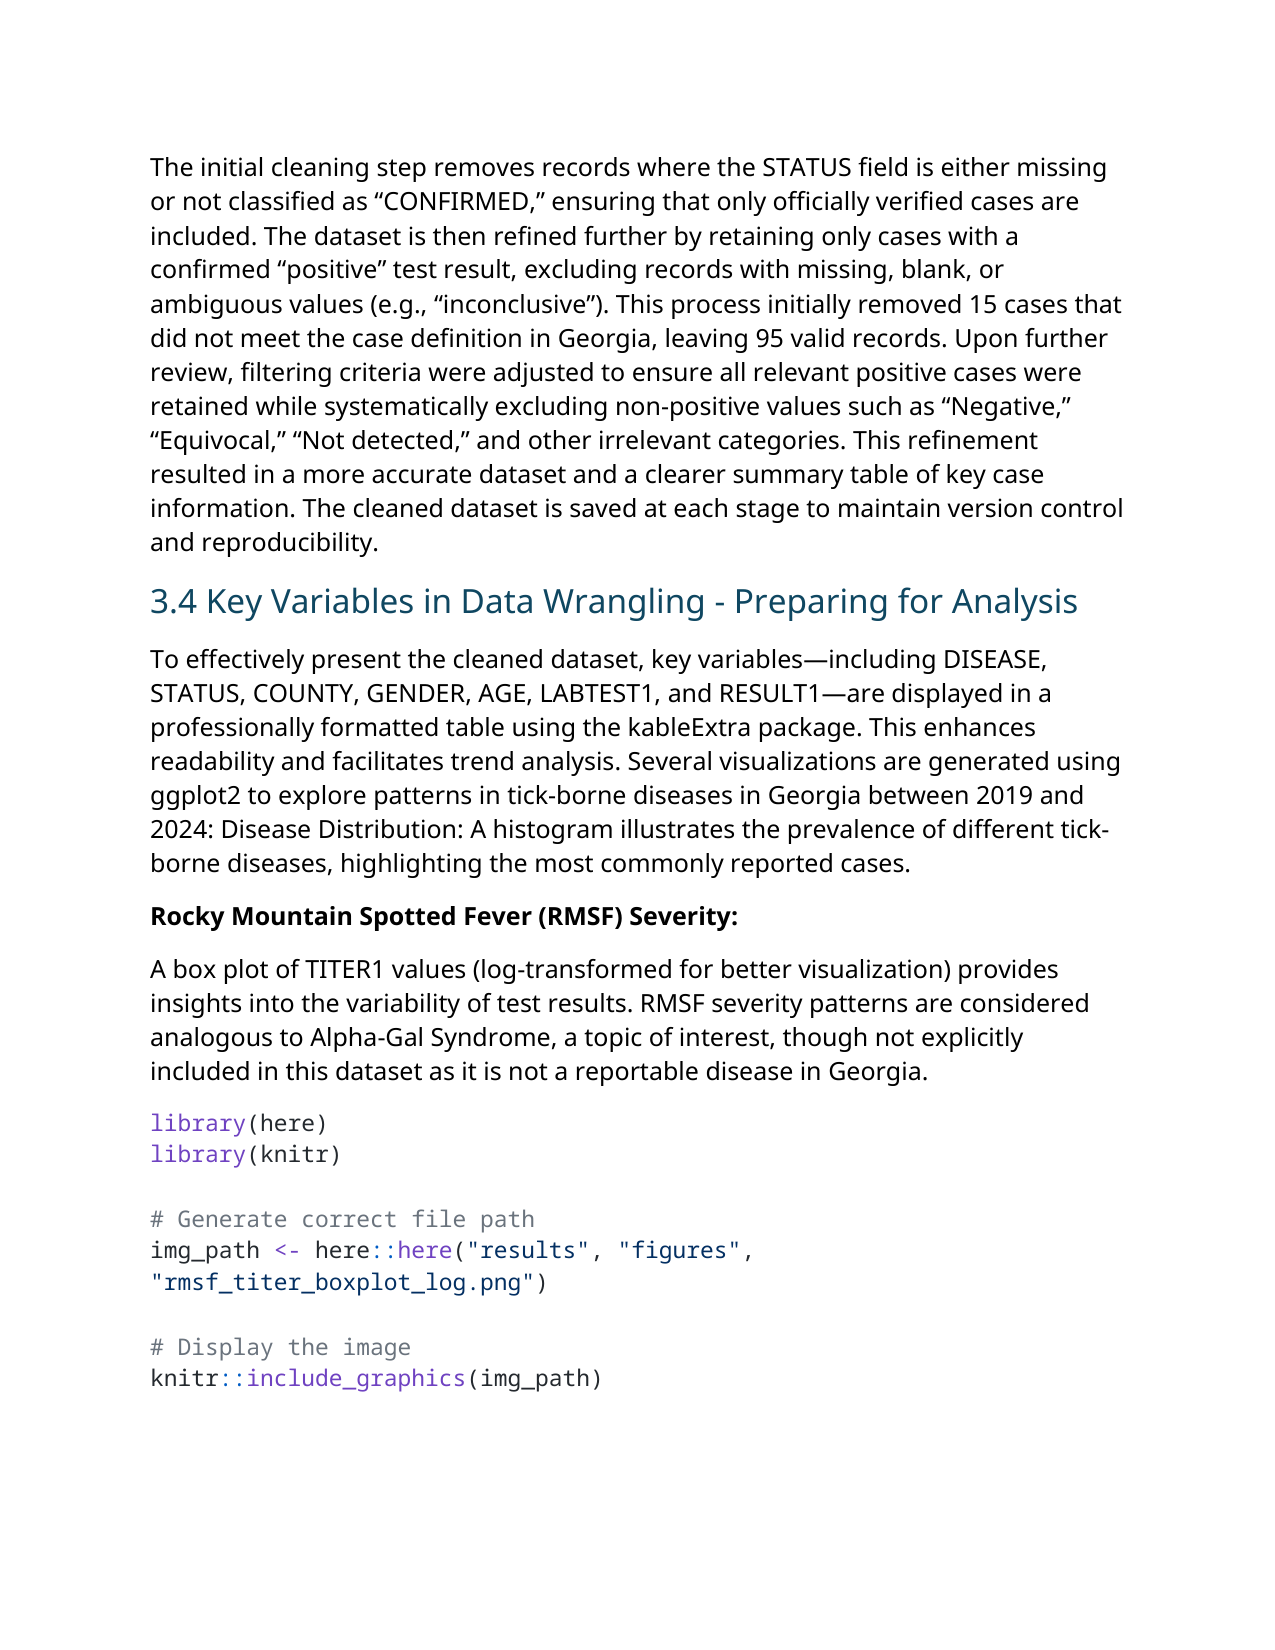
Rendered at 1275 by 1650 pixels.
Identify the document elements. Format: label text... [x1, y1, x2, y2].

text The initial cleaning step removes records where the STATUS field is either missing or not classified as “CONFIRMED,” ensuring that only officially verified cases are included. The dataset is then refined further by retaining only cases with a confirmed “positive” test result, excluding records with missing, blank, or ambiguous values (e.g., “inconclusive”). This process initially removed 15 cases that did not meet the case definition in Georgia, leaving 95 valid records. Upon further review, filtering criteria were adjusted to ensure all relevant positive cases were retained while systematically excluding non-positive values such as “Negative,” “Equivocal,” “Not detected,” and other irrelevant categories. This refinement resulted in a more accurate dataset and a clearer summary table of key case information. The cleaned dataset is saved at each stage to maintain version control and reproducibility. [150, 150, 1125, 559]
text To effectively present the cleaned dataset, key variables—including DISEASE, STATUS, COUNTY, GENDER, AGE, LABTEST1, and RESULT1—are displayed in a professionally formatted table using the kableExtra package. This enhances readability and facilitates trend analysis. Several visualizations are generated using ggplot2 to explore patterns in tick-borne diseases in Georgia between 2019 and 2024: Disease Distribution: A histogram illustrates the prevalence of different tick-borne diseases, highlighting the most commonly reported cases. [150, 642, 1125, 880]
text Rocky Mountain Spotted Fever (RMSF) Severity: [150, 899, 1125, 933]
subtitle 3.4 Key Variables in Data Wrangling - Preparing for Analysis [150, 577, 1125, 623]
text A box plot of TITER1 values (log-transformed for better visualization) provides insights into the variability of test results. RMSF severity patterns are considered analogous to Alpha-Gal Syndrome, a topic of interest, though not explicitly included in this dataset as it is not a reportable disease in Georgia. [150, 952, 1125, 1088]
